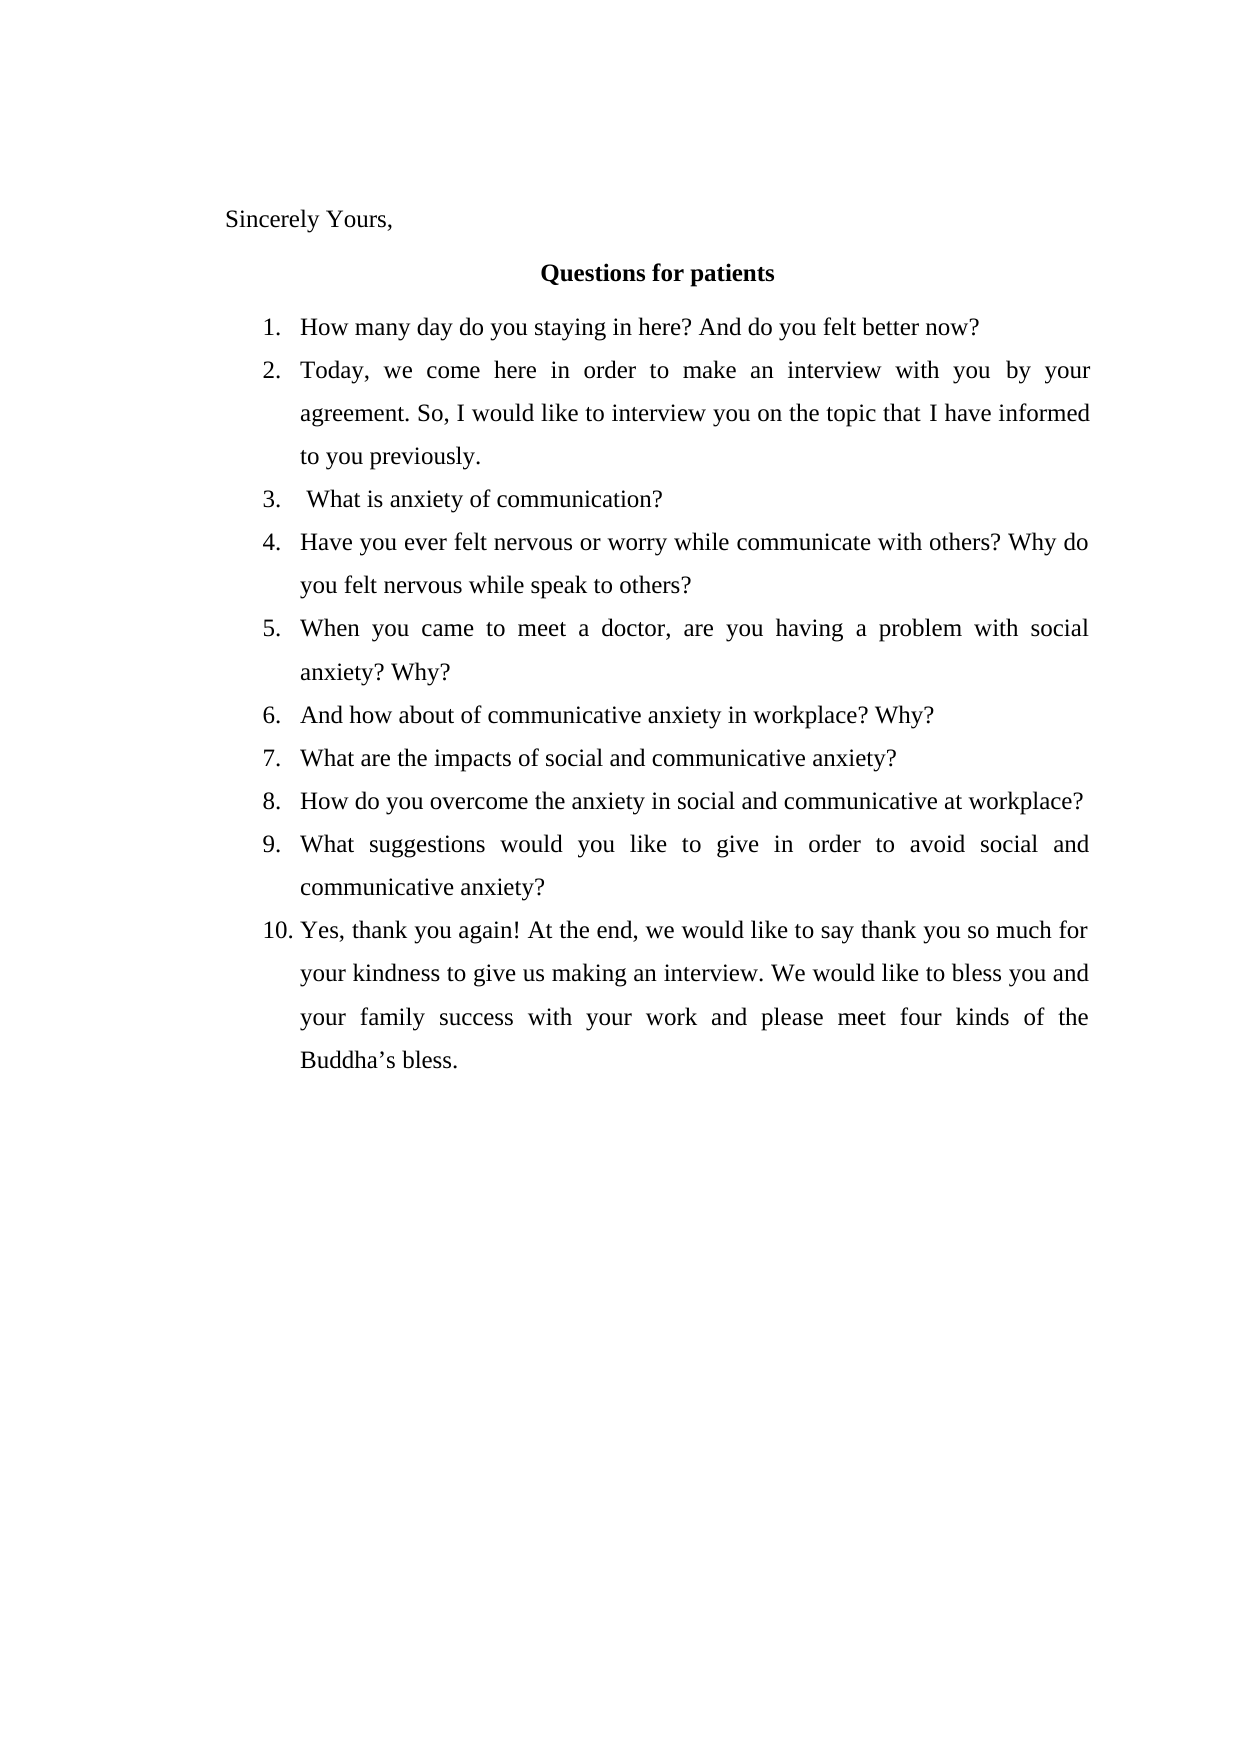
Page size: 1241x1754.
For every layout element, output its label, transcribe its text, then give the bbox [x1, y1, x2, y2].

list How do you overcome the anxiety in social and communicative at workplace? [262, 786, 1090, 815]
list What is anxiety of communication? [262, 484, 1090, 513]
list When you came to meet a doctor, are you having a problem with social anxiety? Why? [262, 613, 1090, 685]
list Have you ever felt nervous or worry while communicate with others? Why do you felt nervous while speak to others? [262, 527, 1090, 599]
list Yes, thank you again! At the end, we would like to say thank you so much for your kindness to give us making an interview. We would like to bless you and your family success with your work and please meet four kinds of the Buddha’s bless. [262, 915, 1090, 1073]
list How many day do you staying in here? And do you felt better now? [262, 312, 1090, 340]
list And how about of communicative anxiety in workplace? Why? [262, 700, 1090, 728]
list What suggestions would you like to give in order to avoid social and communicative anxiety? [262, 829, 1090, 901]
list Today, we come here in order to make an interview with you by your agreement. So, I would like to interview you on the topic that I have informed to you previously. [262, 355, 1090, 470]
text Sincerely Yours, [225, 204, 1090, 233]
list What are the impacts of social and communicative anxiety? [262, 743, 1090, 772]
text Questions for patients [225, 258, 1090, 286]
